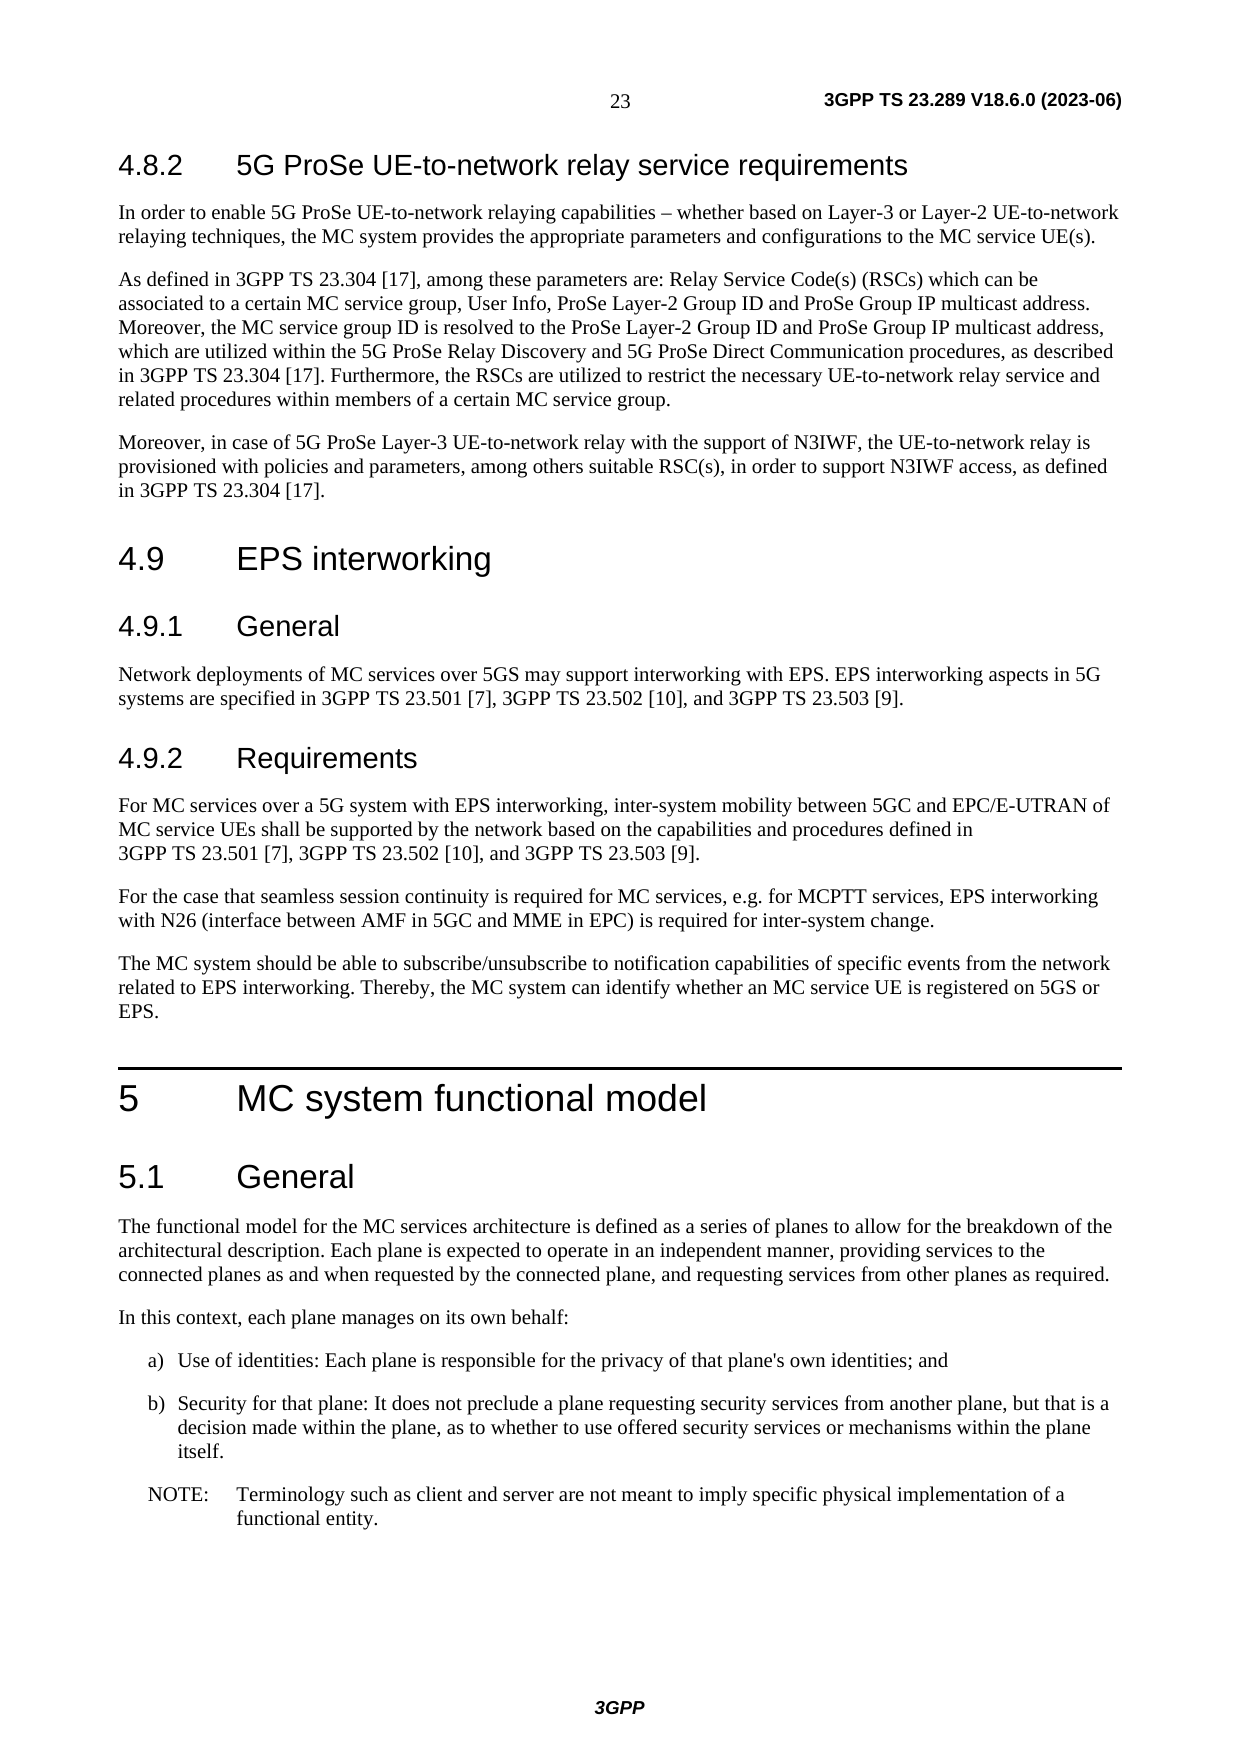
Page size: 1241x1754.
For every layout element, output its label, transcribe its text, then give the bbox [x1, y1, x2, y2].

text For MC services over a 5G system with EPS interworking, inter-system mobility between 5GC and EPC/E-UTRAN of MC service UEs shall be supported by the network based on the capabilities and procedures defined in 3GPP TS 23.501 [7], 3GPP TS 23.502 [10], and 3GPP TS 23.503 [9]. [118, 793, 1122, 865]
subtitle 5 MC system functional model [118, 1070, 1122, 1119]
text NOTE: Terminology such as client and server are not meant to imply specific physical implementation of a functional entity. [148, 1482, 1122, 1530]
subtitle 4.9.2 Requirements [118, 741, 1122, 774]
text Network deployments of MC services over 5GS may support interworking with EPS. EPS interworking aspects in 5G systems are specified in 3GPP TS 23.501 [7], 3GPP TS 23.502 [10], and 3GPP TS 23.503 [9]. [118, 661, 1122, 709]
text For the case that seamless session continuity is required for MC services, e.g. for MCPTT services, EPS interworking with N26 (interface between AMF in 5GC and MME in EPC) is required for inter-system change. [118, 884, 1122, 932]
text a) Use of identities: Each plane is responsible for the privacy of that plane's own identities; and [148, 1348, 1122, 1372]
subtitle 4.9.1 General [118, 609, 1122, 643]
subtitle 4.9 EPS interworking [118, 539, 1122, 578]
subtitle 4.8.2 5G ProSe UE-to-network relay service requirements [118, 147, 1122, 181]
text The functional model for the MC services architecture is defined as a series of planes to allow for the breakdown of the architectural description. Each plane is expected to operate in an independent manner, providing services to the connected planes as and when requested by the connected plane, and requesting services from other planes as required. [118, 1214, 1122, 1286]
text b) Security for that plane: It does not preclude a plane requesting security services from another plane, but that is a decision made within the plane, as to whether to use offered security services or mechanisms within the plane itself. [148, 1391, 1122, 1463]
text Moreover, in case of 5G ProSe Layer-3 UE-to-network relay with the support of N3IWF, the UE-to-network relay is provisioned with policies and parameters, among others suitable RSC(s), in order to support N3IWF access, as defined in 3GPP TS 23.304 [17]. [118, 430, 1122, 502]
text In order to enable 5G ProSe UE-to-network relaying capabilities – whether based on Layer-3 or Layer-2 UE-to-network relaying techniques, the MC system provides the appropriate parameters and configurations to the MC service UE(s). [118, 200, 1122, 248]
text As defined in 3GPP TS 23.304 [17], among these parameters are: Relay Service Code(s) (RSCs) which can be associated to a certain MC service group, User Info, ProSe Layer-2 Group ID and ProSe Group IP multicast address. Moreover, the MC service group ID is resolved to the ProSe Layer-2 Group ID and ProSe Group IP multicast address, which are utilized within the 5G ProSe Relay Discovery and 5G ProSe Direct Communication procedures, as described in 3GPP TS 23.304 [17]. Furthermore, the RSCs are utilized to restrict the necessary UE-to-network relay service and related procedures within members of a certain MC service group. [118, 267, 1122, 411]
text The MC system should be able to subscribe/unsubscribe to notification capabilities of specific events from the network related to EPS interworking. Thereby, the MC system can identify whether an MC service UE is registered on 5GS or EPS. [118, 951, 1122, 1023]
text In this context, each plane manages on its own behalf: [118, 1305, 1122, 1329]
subtitle 5.1 General [118, 1157, 1122, 1195]
